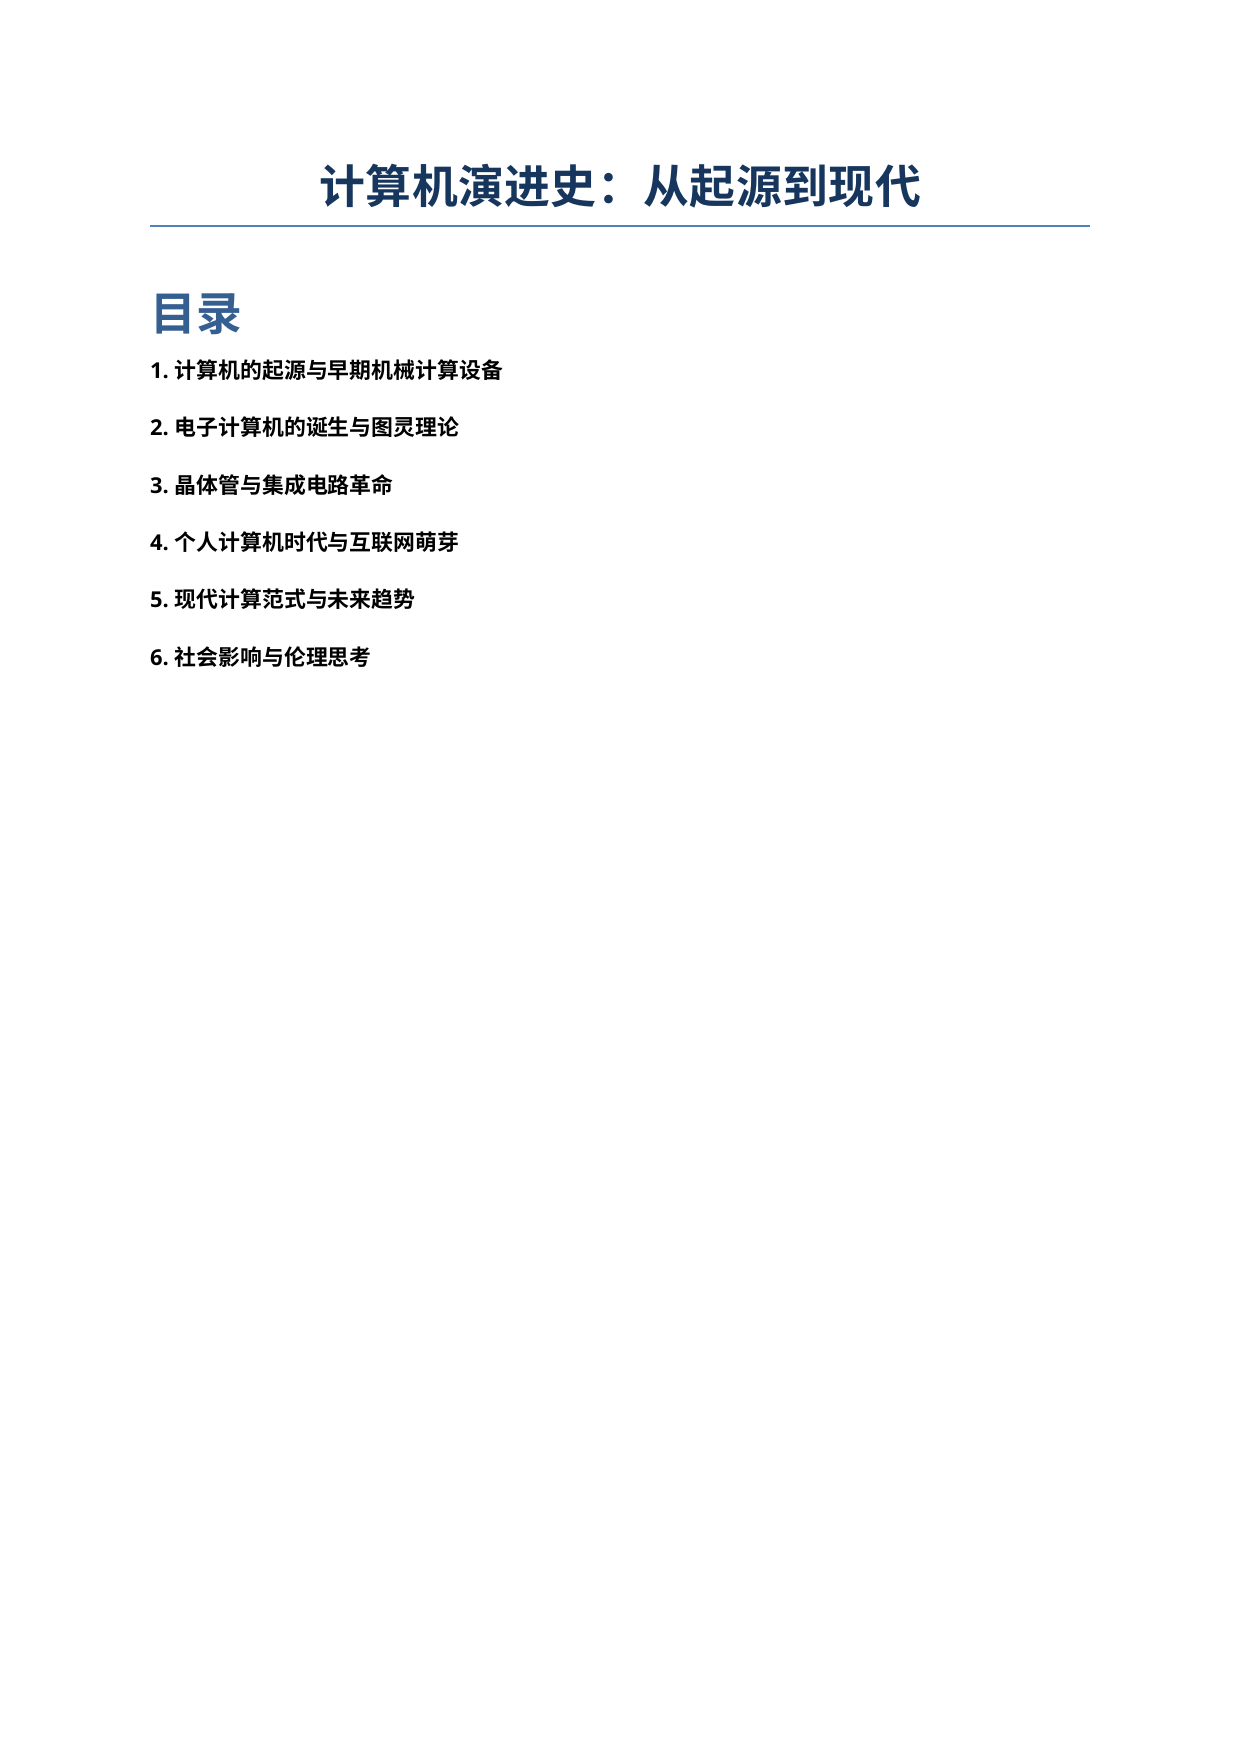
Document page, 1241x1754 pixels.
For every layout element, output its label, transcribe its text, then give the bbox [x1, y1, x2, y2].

text 5. 现代计算范式与未来趋势 [150, 582, 1090, 614]
text 1. 计算机的起源与早期机械计算设备 [150, 353, 1090, 385]
text 4. 个人计算机时代与互联网萌芽 [150, 525, 1090, 557]
title 计算机演进史：从起源到现代 [150, 150, 1090, 225]
text 6. 社会影响与伦理思考 [150, 639, 1090, 671]
text 3. 晶体管与集成电路革命 [150, 468, 1090, 499]
subtitle 目录 [150, 277, 1090, 343]
text 2. 电子计算机的诞生与图灵理论 [150, 410, 1090, 442]
